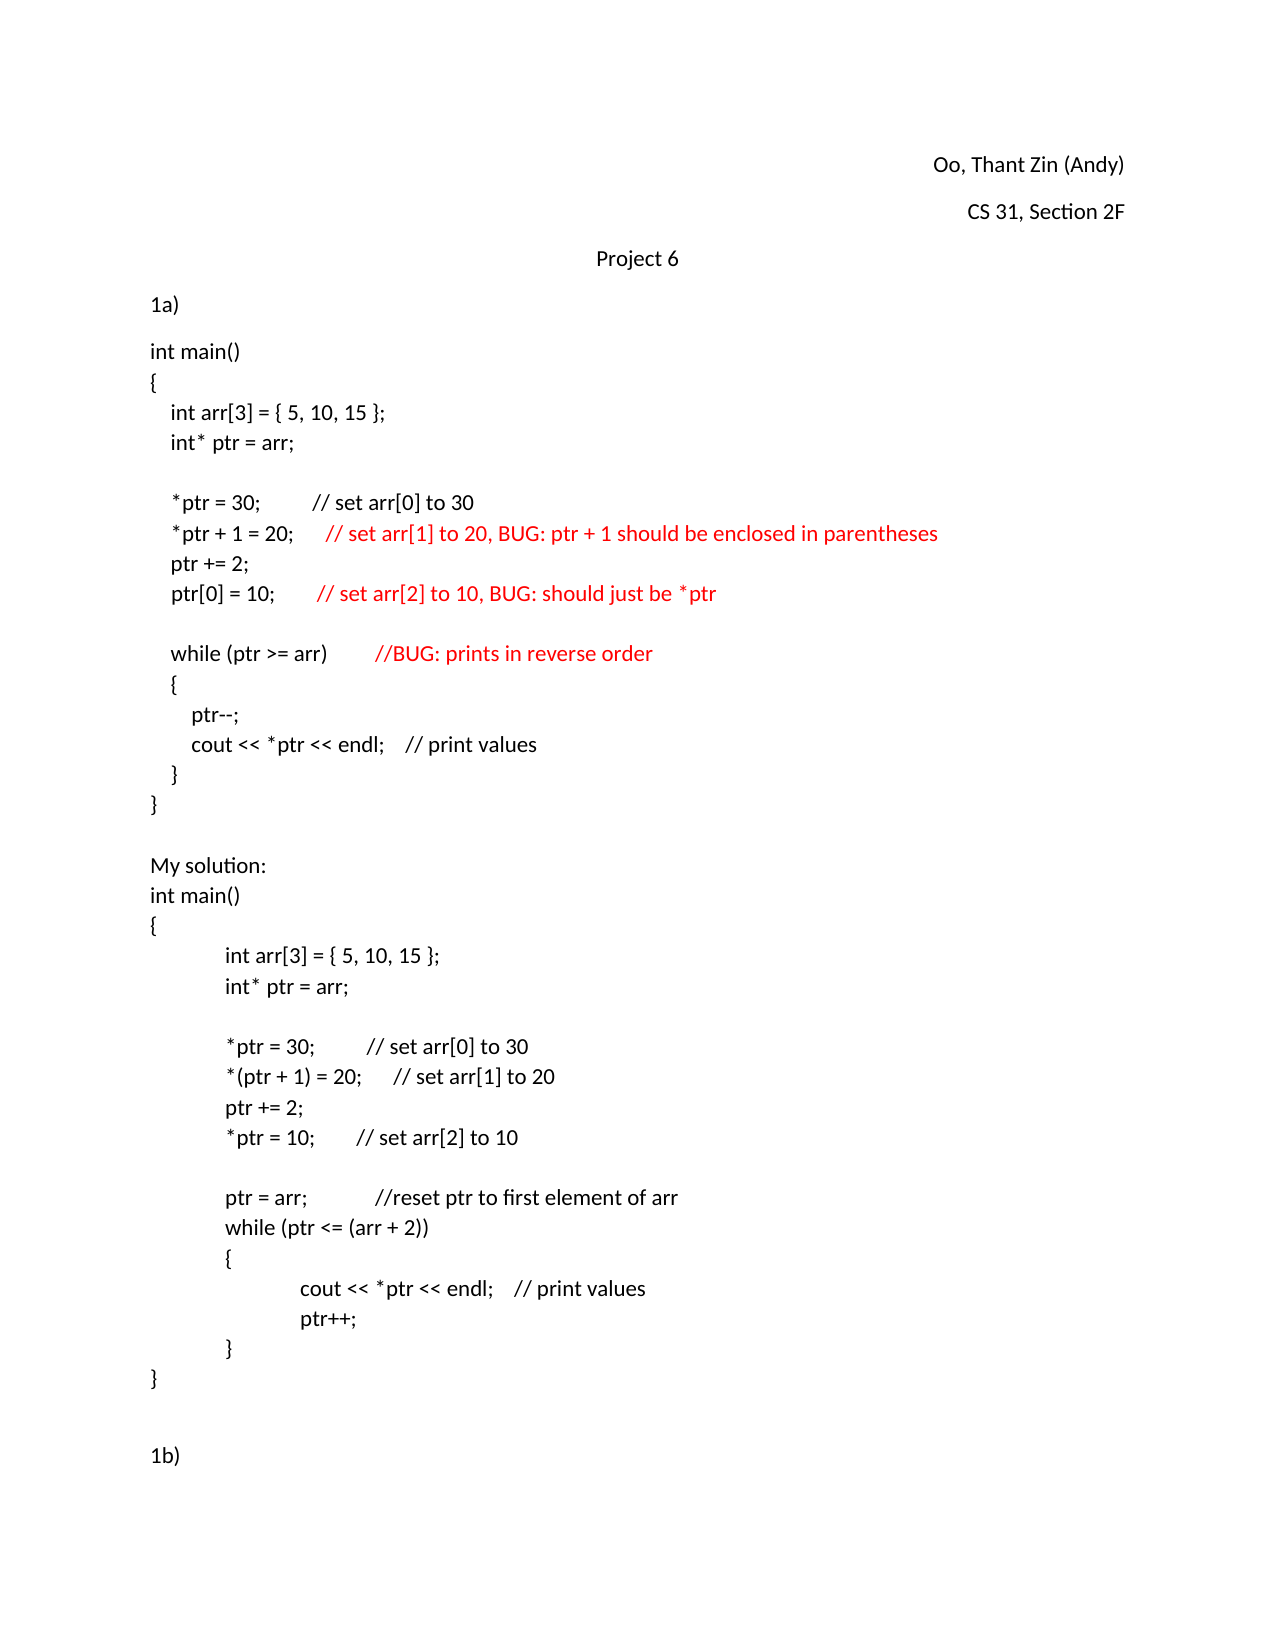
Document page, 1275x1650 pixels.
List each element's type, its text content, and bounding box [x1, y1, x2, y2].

list My solution: [150, 851, 1125, 879]
list while (ptr <= (arr + 2)) [150, 1213, 1125, 1242]
list while (ptr >= arr) //BUG: prints in reverse order [150, 639, 1125, 668]
list int arr[3] = { 5, 10, 15 }; [150, 398, 1125, 426]
list *ptr + 1 = 20; // set arr[1] to 20, BUG: ptr + 1 should be enclosed in parentheses [150, 519, 1125, 547]
list ptr += 2; [150, 1093, 1125, 1121]
list } [150, 791, 1125, 819]
list int arr[3] = { 5, 10, 15 }; [150, 942, 1125, 970]
text Oo, Thant Zin (Andy) [150, 150, 1125, 178]
list ptr--; [150, 700, 1125, 728]
list } [150, 1334, 1125, 1362]
list cout << *ptr << endl; // print values [150, 1274, 1125, 1302]
list ptr += 2; [150, 549, 1125, 577]
list ptr = arr; //reset ptr to first element of arr [150, 1183, 1125, 1211]
list int main() [150, 881, 1125, 909]
list *ptr = 10; // set arr[2] to 10 [150, 1123, 1125, 1151]
list ptr[0] = 10; // set arr[2] to 10, BUG: should just be *ptr [150, 579, 1125, 607]
list { [150, 368, 1125, 396]
list } [150, 760, 1125, 788]
text 1b) [150, 1442, 1125, 1470]
list int* ptr = arr; [150, 428, 1125, 456]
list *ptr = 30; // set arr[0] to 30 [150, 1032, 1125, 1060]
text 1a) [150, 291, 1125, 319]
list *(ptr + 1) = 20; // set arr[1] to 20 [150, 1062, 1125, 1091]
text Project 6 [150, 244, 1125, 272]
list { [150, 670, 1125, 698]
list int main() [150, 337, 1125, 366]
text CS 31, Section 2F [150, 197, 1125, 225]
list { [150, 911, 1125, 939]
list { [150, 1244, 1125, 1272]
list cout << *ptr << endl; // print values [150, 730, 1125, 758]
list *ptr = 30; // set arr[0] to 30 [150, 488, 1125, 517]
list int* ptr = arr; [150, 972, 1125, 1000]
list ptr++; [150, 1304, 1125, 1332]
list } [150, 1364, 1125, 1393]
